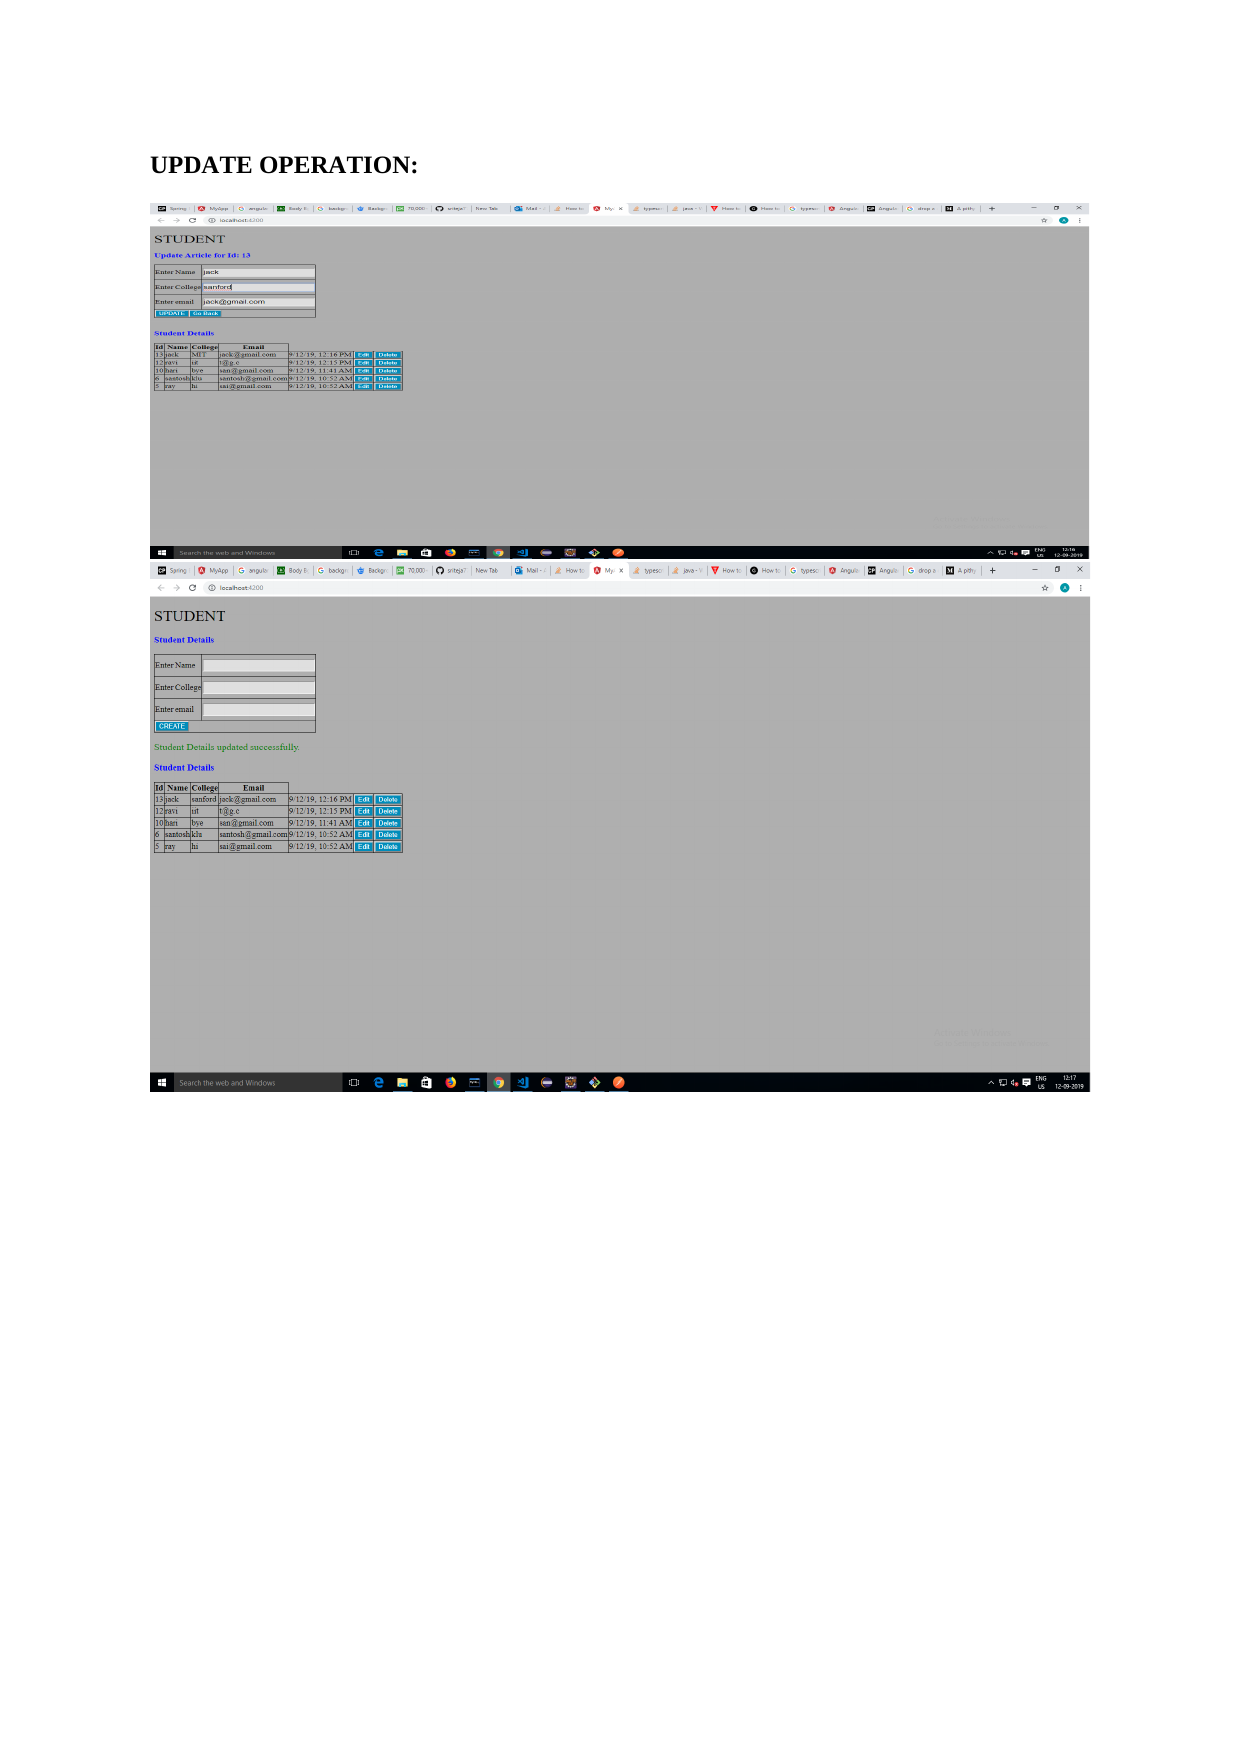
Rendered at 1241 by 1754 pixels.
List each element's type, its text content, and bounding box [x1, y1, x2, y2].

text UPDATE OPERATION: [150, 150, 1090, 179]
picture [150, 203, 1090, 559]
picture [150, 562, 1091, 1092]
